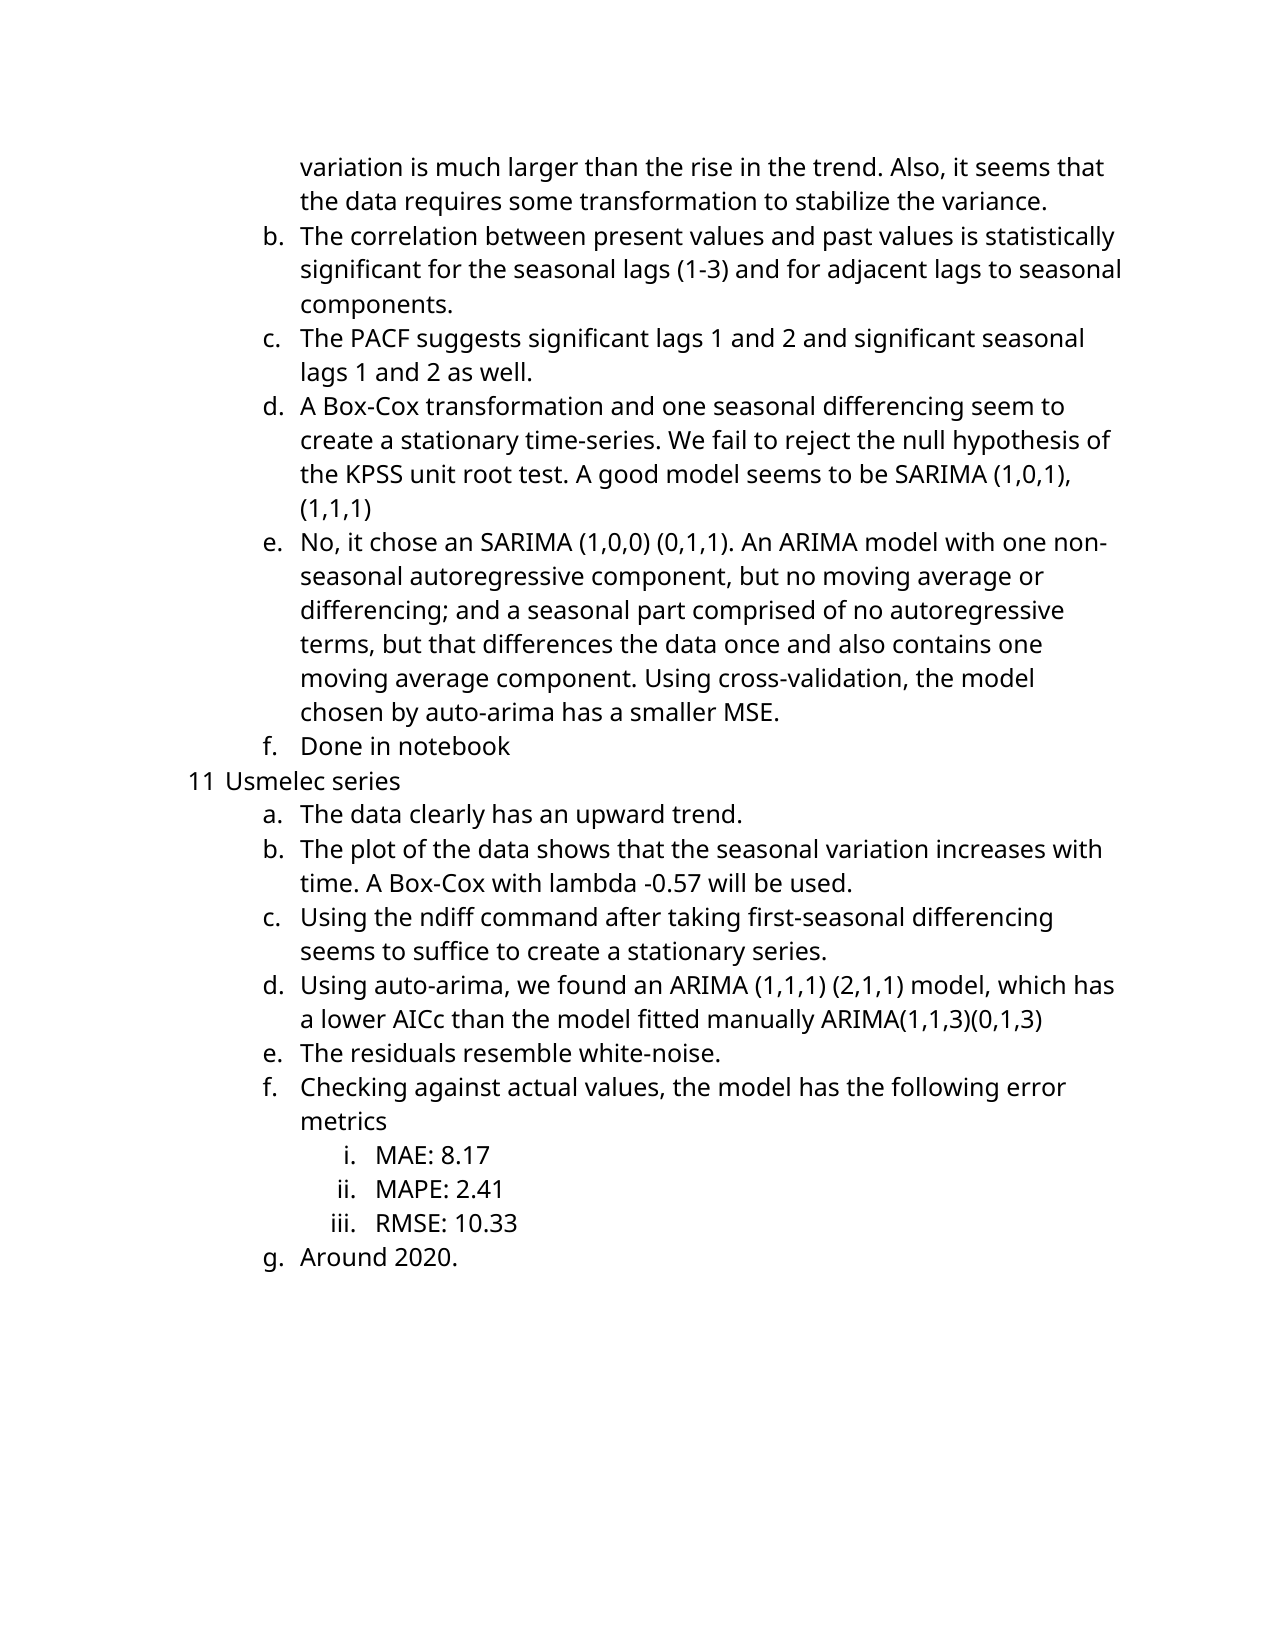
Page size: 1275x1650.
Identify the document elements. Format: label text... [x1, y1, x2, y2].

list The correlation between present values and past values is statistically significant for the seasonal lags (1-3) and for adjacent lags to seasonal components. [262, 218, 1125, 320]
list Checking against actual values, the model has the following error metrics [262, 1070, 1125, 1138]
list The PACF suggests significant lags 1 and 2 and significant seasonal lags 1 and 2 as well. [262, 320, 1125, 388]
list Using the ndiff command after taking first-seasonal differencing seems to suffice to create a stationary series. [262, 899, 1125, 967]
list No, it chose an SARIMA (1,0,0) (0,1,1). An ARIMA model with one non-seasonal autoregressive component, but no moving average or differencing; and a seasonal part comprised of no autoregressive terms, but that differences the data once and also contains one moving average component. Using cross-validation, the model chosen by auto-arima has a smaller MSE. [262, 525, 1125, 729]
list Using auto-arima, we found an ARIMA (1,1,1) (2,1,1) model, which has a lower AICc than the model fitted manually ARIMA(1,1,3)(0,1,3) [262, 967, 1125, 1036]
list RMSE: 10.33 [356, 1206, 1125, 1240]
list Done in notebook [262, 729, 1125, 763]
list Usmelec series [187, 763, 1125, 797]
list MAE: 8.17 [356, 1138, 1125, 1172]
list MAPE: 2.41 [356, 1172, 1125, 1206]
list The plot of the data shows that the seasonal variation increases with time. A Box-Cox with lambda -0.57 will be used. [262, 831, 1125, 899]
list The data clearly has an upward trend. [262, 797, 1125, 831]
list A Box-Cox transformation and one seasonal differencing seem to create a stationary time-series. We fail to reject the null hypothesis of the KPSS unit root test. A good model seems to be SARIMA (1,0,1), (1,1,1) [262, 388, 1125, 525]
list Around 2020. [262, 1240, 1125, 1274]
list The residuals resemble white-noise. [262, 1036, 1125, 1070]
